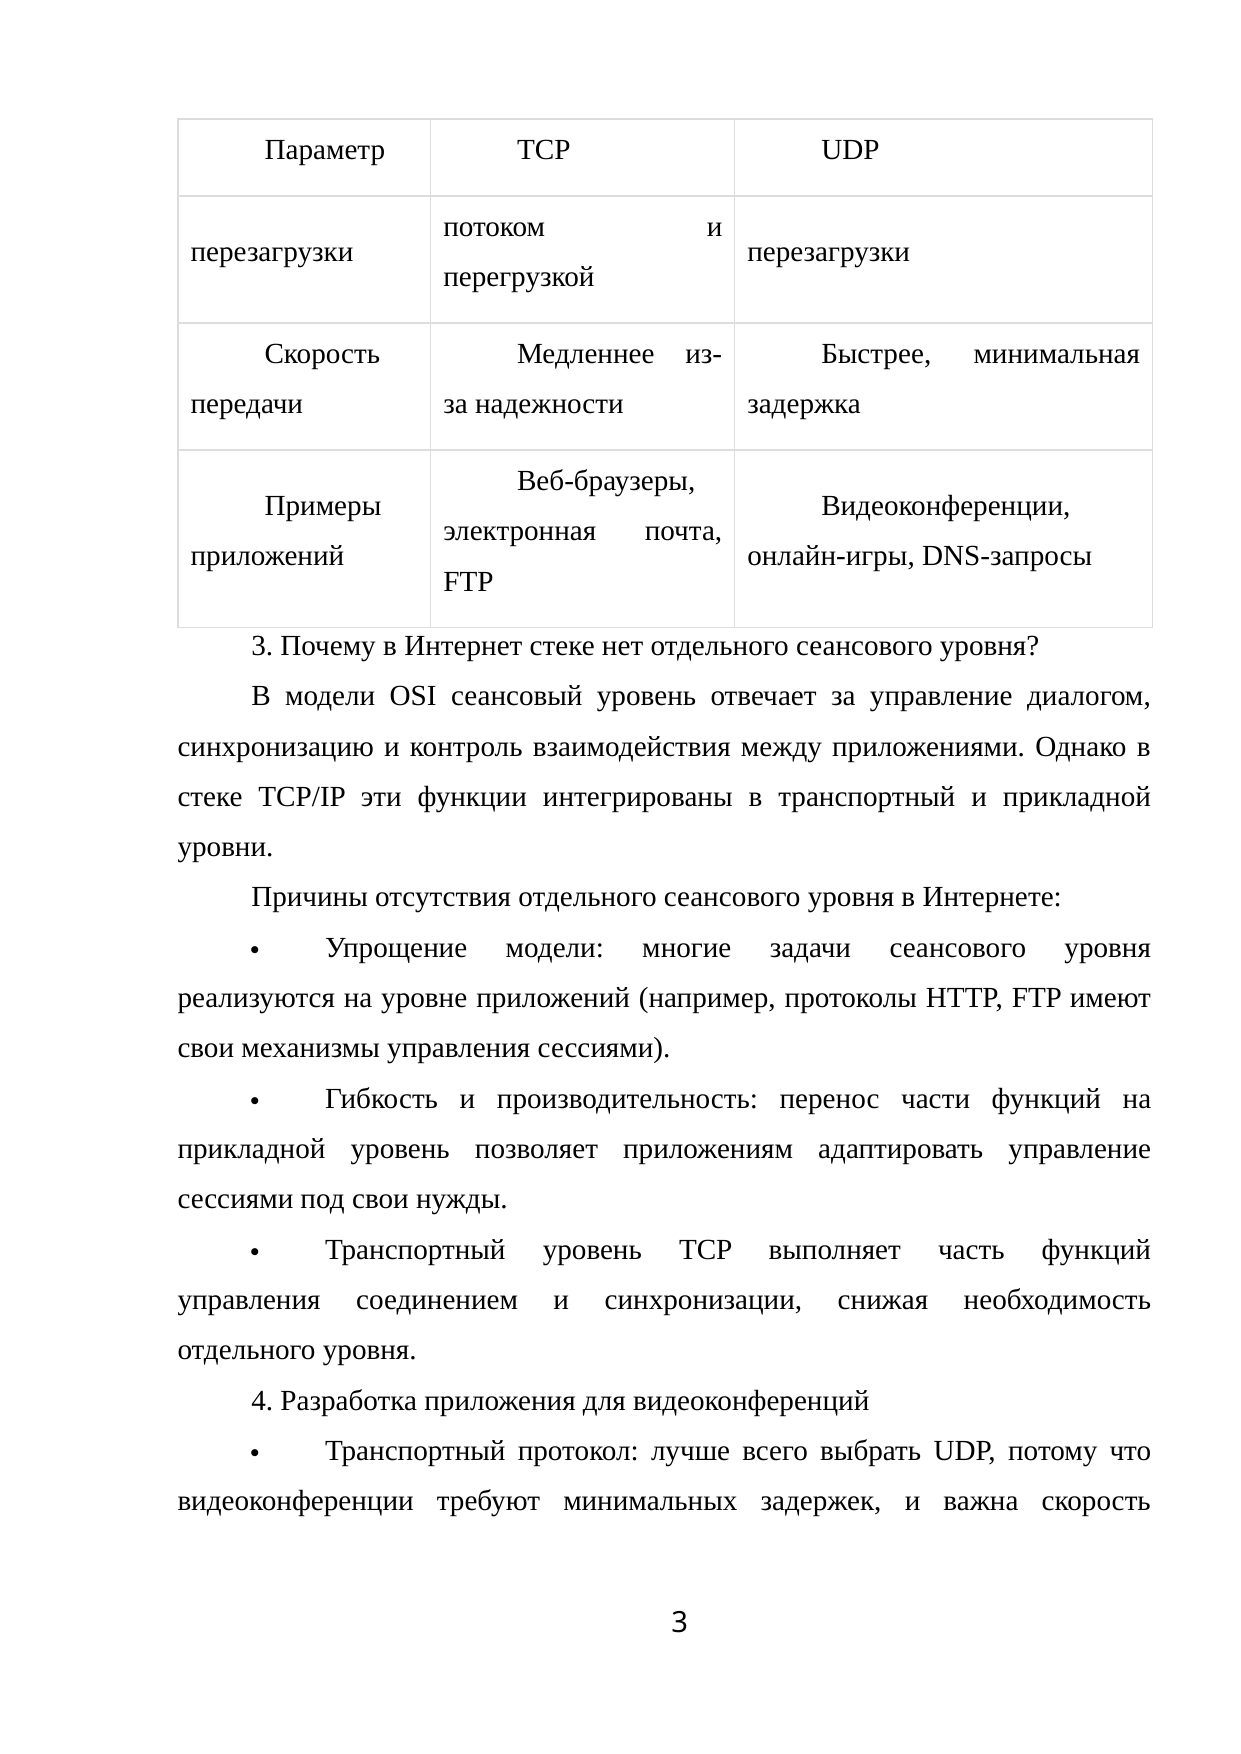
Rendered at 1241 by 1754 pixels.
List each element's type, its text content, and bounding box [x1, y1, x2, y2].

text Причины отсутствия отдельного сеансового уровня в Интернете: [177, 879, 1152, 913]
table_cell Медленнее из-за надежности [431, 324, 734, 449]
table_cell Да, управление потоком и перегрузкой [431, 197, 734, 322]
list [177, 1433, 1152, 1517]
list Гибкость и производительность: перенос части функций на прикладной уровень позволяет приложениям адаптировать управление сессиями под свои нужды. [177, 1081, 1152, 1215]
text В модели OSI сеансовый уровень отвечает за управление диалогом, синхронизацию и контроль взаимодействия между приложениями. Однако в стеке TCP/IP эти функции интегрированы в транспортный и прикладной уровни. [177, 678, 1152, 863]
table_header UDP [735, 120, 1152, 195]
table_cell Нет контроля перезагрузки [735, 197, 1152, 322]
text 4. Разработка приложения для видеоконференций [177, 1383, 1152, 1416]
list Упрощение модели: многие задачи сеансового уровня реализуются на уровне приложений (например, протоколы HTTP, FTP имеют свои механизмы управления сессиями). [177, 930, 1152, 1064]
table_cell Веб-браузеры, электронная почта, FTP [431, 451, 734, 626]
table_cell Видеоконференции, онлайн-игры, DNS-запросы [735, 451, 1152, 626]
table_cell Примеры приложений [179, 451, 430, 626]
table_cell Контроль перезагрузки [179, 197, 430, 322]
table_header TCP [431, 120, 734, 195]
text 3. Почему в Интернет стеке нет отдельного сеансового уровня? [177, 628, 1152, 662]
table_cell Быстрее, минимальная задержка [735, 324, 1152, 449]
list Транспортный уровень TCP выполняет часть функций управления соединением и синхронизации, снижая необходимость отдельного уровня. [177, 1232, 1152, 1366]
table_header Параметр [179, 120, 430, 195]
table_cell Скорость передачи [179, 324, 430, 449]
